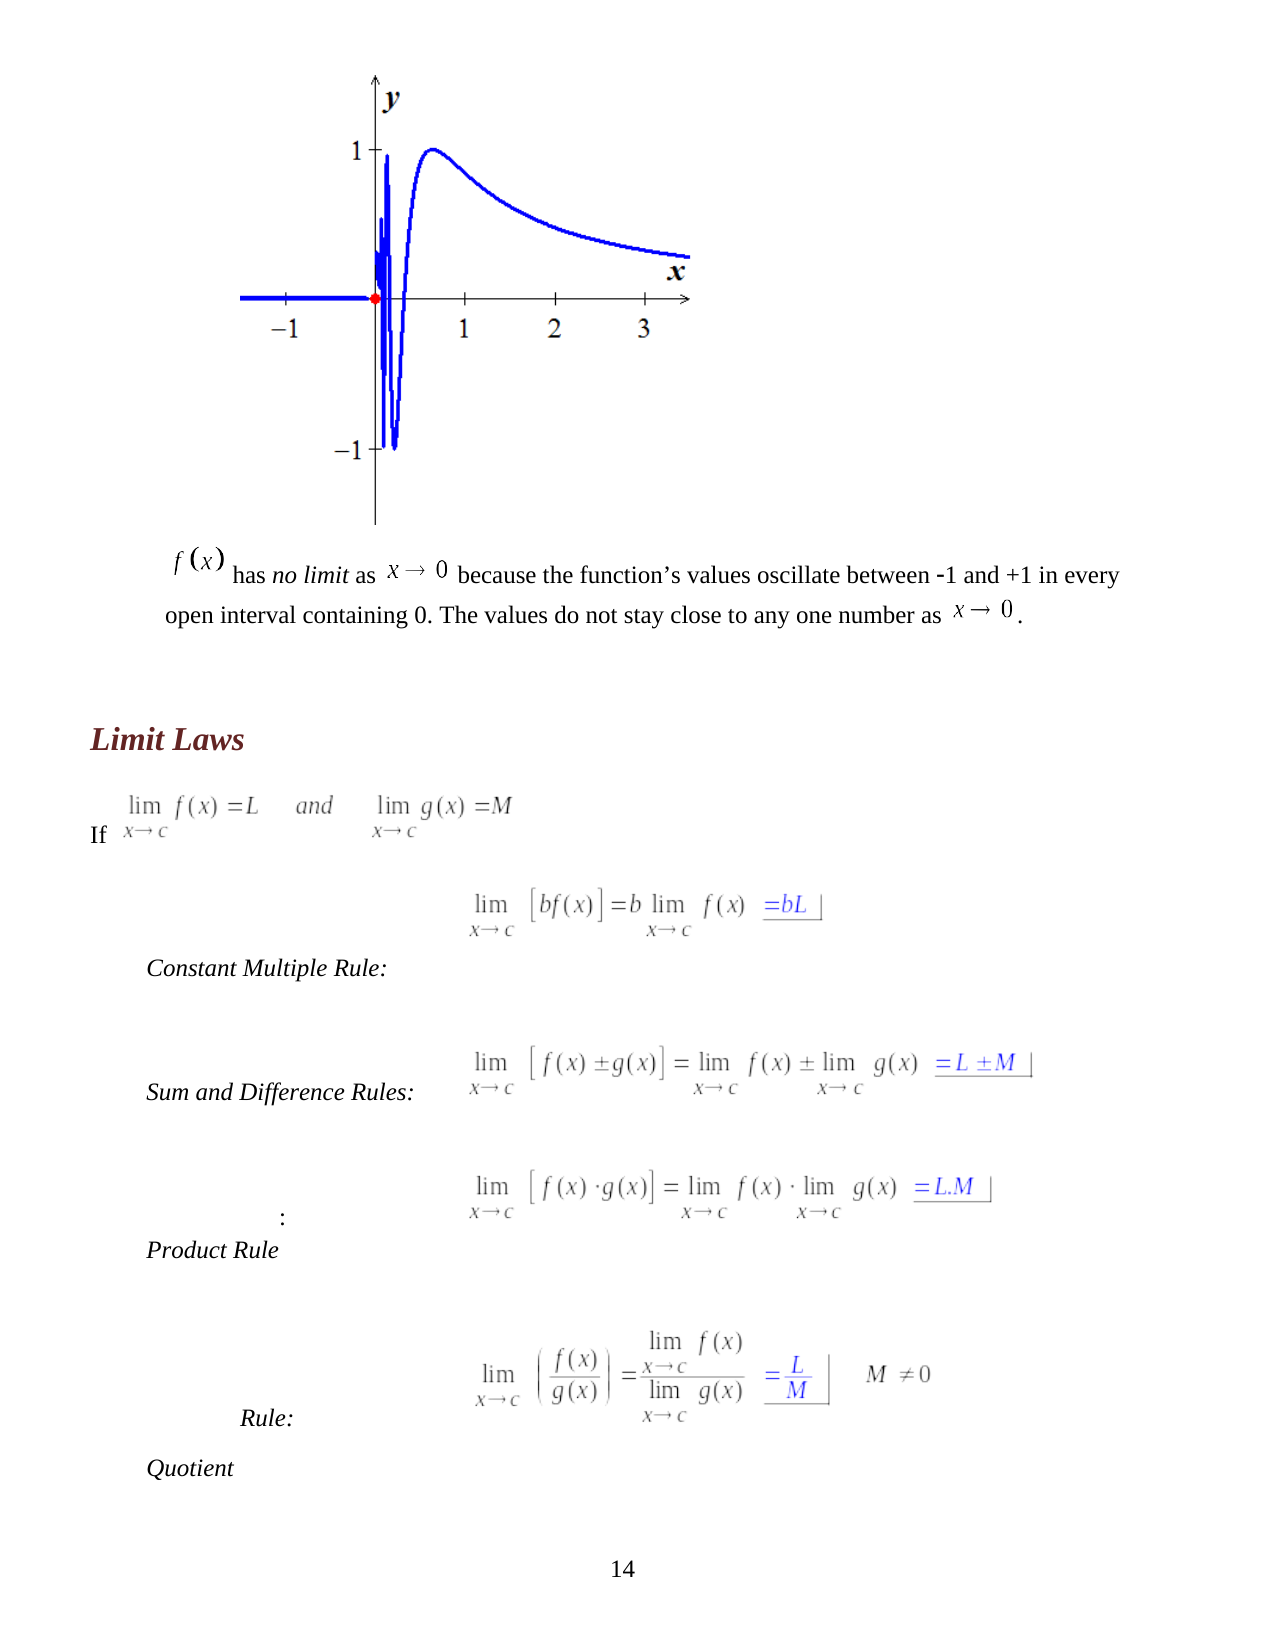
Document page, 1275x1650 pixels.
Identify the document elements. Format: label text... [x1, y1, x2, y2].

text Sum and Difference Rules: [146, 1044, 1155, 1106]
text Quotient Rule: [146, 1326, 1155, 1482]
text Constant Multiple Rule: [146, 887, 1155, 982]
text has no limit as because the function’s values oscillate between 1 and +1 in every open interval containing 0. The values do not stay close to any one number as . [165, 542, 1155, 629]
text If [90, 789, 1155, 849]
text Product Rule: [146, 1169, 1155, 1264]
picture [240, 75, 690, 525]
text Limit Laws [90, 719, 1155, 758]
